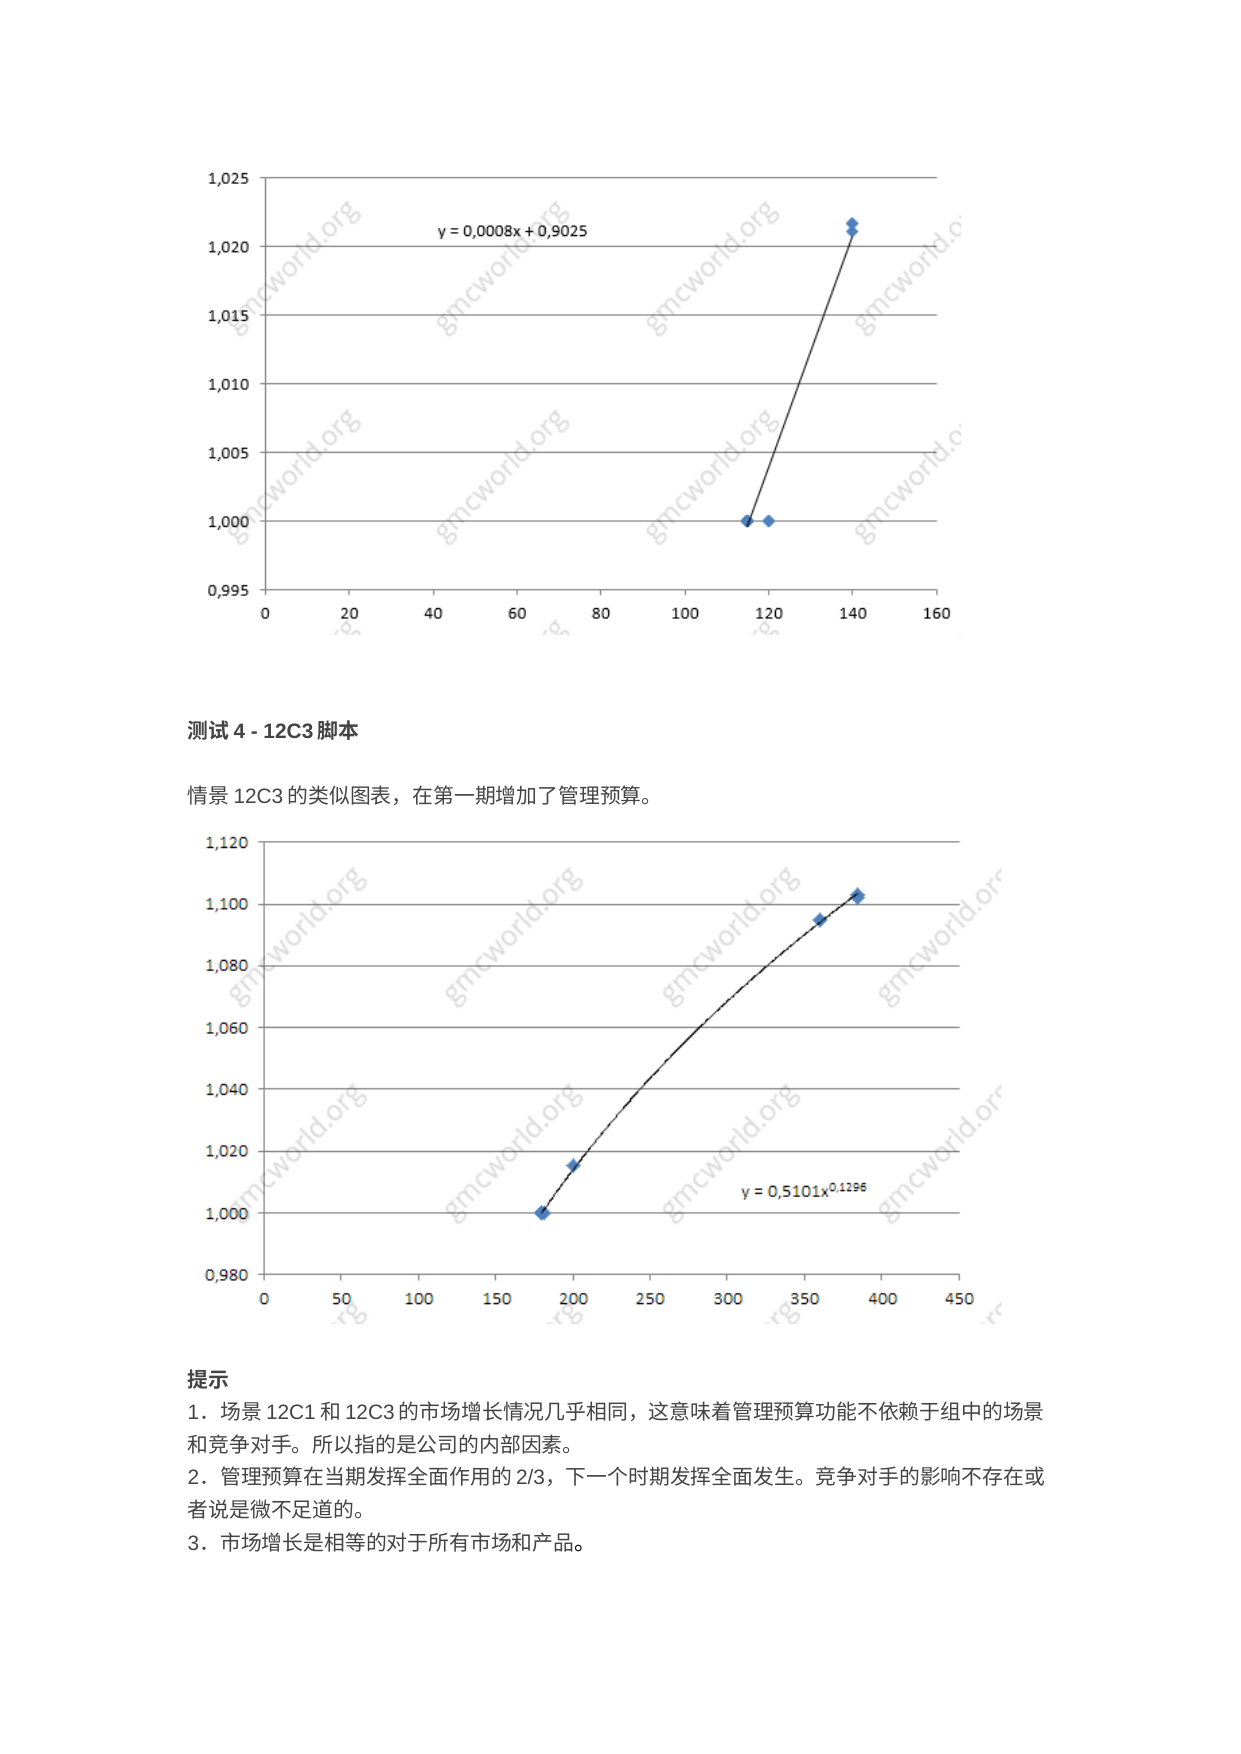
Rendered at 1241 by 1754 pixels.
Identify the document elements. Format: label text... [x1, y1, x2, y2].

text 2．管理预算在当期发挥全面作用的2/3，下一个时期发挥全面发生。竞争对手的影响不存在或者说是微不足道的。 [187, 1459, 1053, 1524]
text 情景12C3的类似图表，在第一期增加了管理预算。 [187, 778, 1053, 811]
text 测试4 - 12C3脚本 [187, 713, 1053, 746]
picture [187, 826, 1002, 1324]
text 3．市场增长是相等的对于所有市场和产品。 [187, 1524, 1053, 1557]
text 提示 [187, 1362, 1053, 1394]
text 1．场景12C1和12C3的市场增长情况几乎相同，这意味着管理预算功能不依赖于组中的场景和竞争对手。所以指的是公司的内部因素。 [187, 1394, 1053, 1459]
picture [187, 162, 962, 635]
